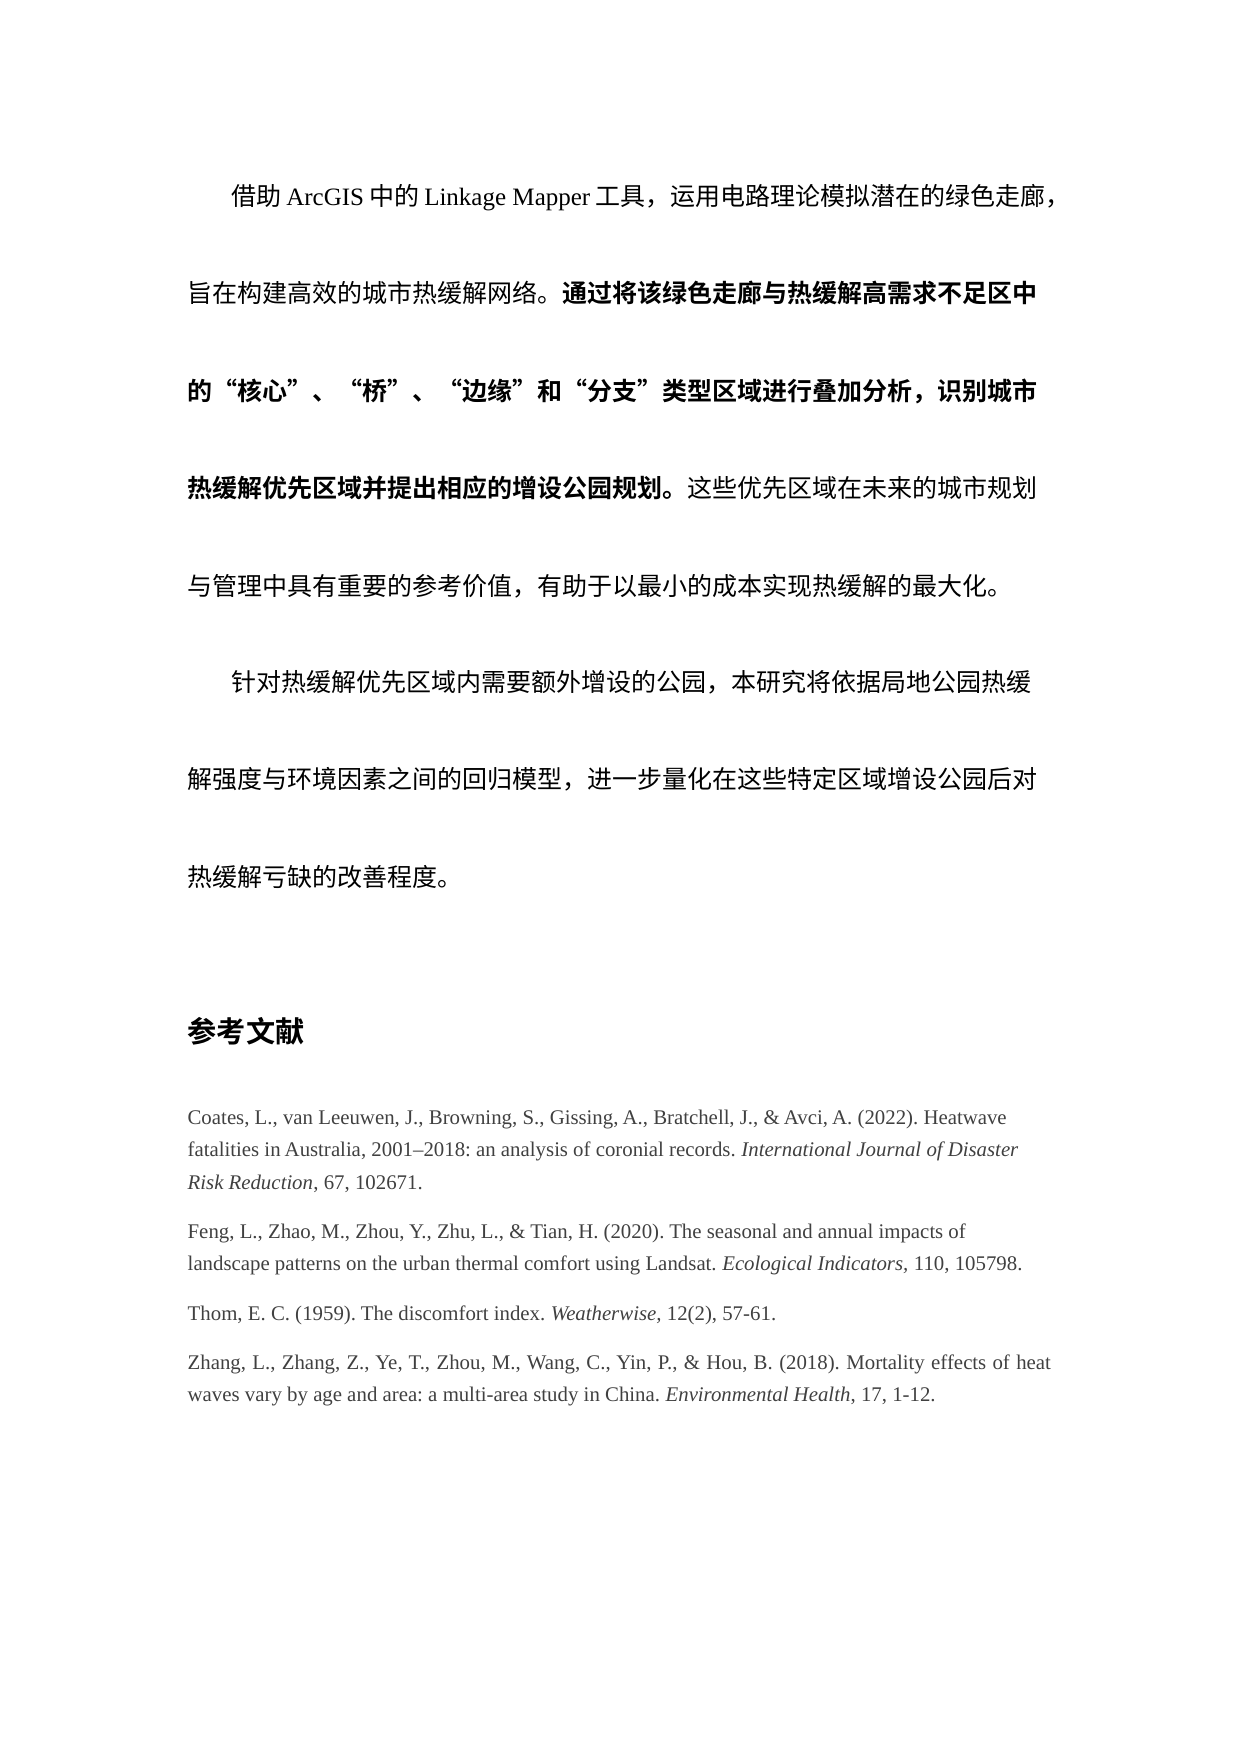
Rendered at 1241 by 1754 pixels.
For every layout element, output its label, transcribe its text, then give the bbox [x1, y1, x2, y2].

list 借助ArcGIS中的Linkage Mapper工具，运用电路理论模拟潜在的绿色走廊，旨在构建高效的城市热缓解网络。通过将该绿色走廊与热缓解高需求不足区中的“核心”、“桥”、“边缘”和“分支”类型区域进行叠加分析，识别城市热缓解优先区域并提出相应的增设公园规划。这些优先区域在未来的城市规划与管理中具有重要的参考价值，有助于以最小的成本实现热缓解的最大化。 [187, 162, 1053, 617]
text Coates, L., van Leeuwen, J., Browning, S., Gissing, A., Bratchell, J., & Avci, A. (2022). Heatwave fatalities in Australia, 2001–2018: an analysis of coronial records. International Journal of Disaster Risk Reduction, 67, 102671. [187, 1100, 1053, 1198]
text Zhang, L., Zhang, Z., Ye, T., Zhou, M., Wang, C., Yin, P., & Hou, B. (2018). Mortality effects of heat waves vary by age and area: a multi-area study in China. Environmental Health, 17, 1-12. [187, 1345, 1053, 1410]
subtitle 参考文献 [187, 998, 1053, 1063]
text Feng, L., Zhao, M., Zhou, Y., Zhu, L., & Tian, H. (2020). The seasonal and annual impacts of landscape patterns on the urban thermal comfort using Landsat. Ecological Indicators, 110, 105798. [187, 1214, 1053, 1279]
list 针对热缓解优先区域内需要额外增设的公园，本研究将依据局地公园热缓解强度与环境因素之间的回归模型，进一步量化在这些特定区域增设公园后对热缓解亏缺的改善程度。 [187, 648, 1053, 908]
text Thom, E. C. (1959). The discomfort index. Weatherwise, 12(2), 57-61. [187, 1296, 1053, 1329]
